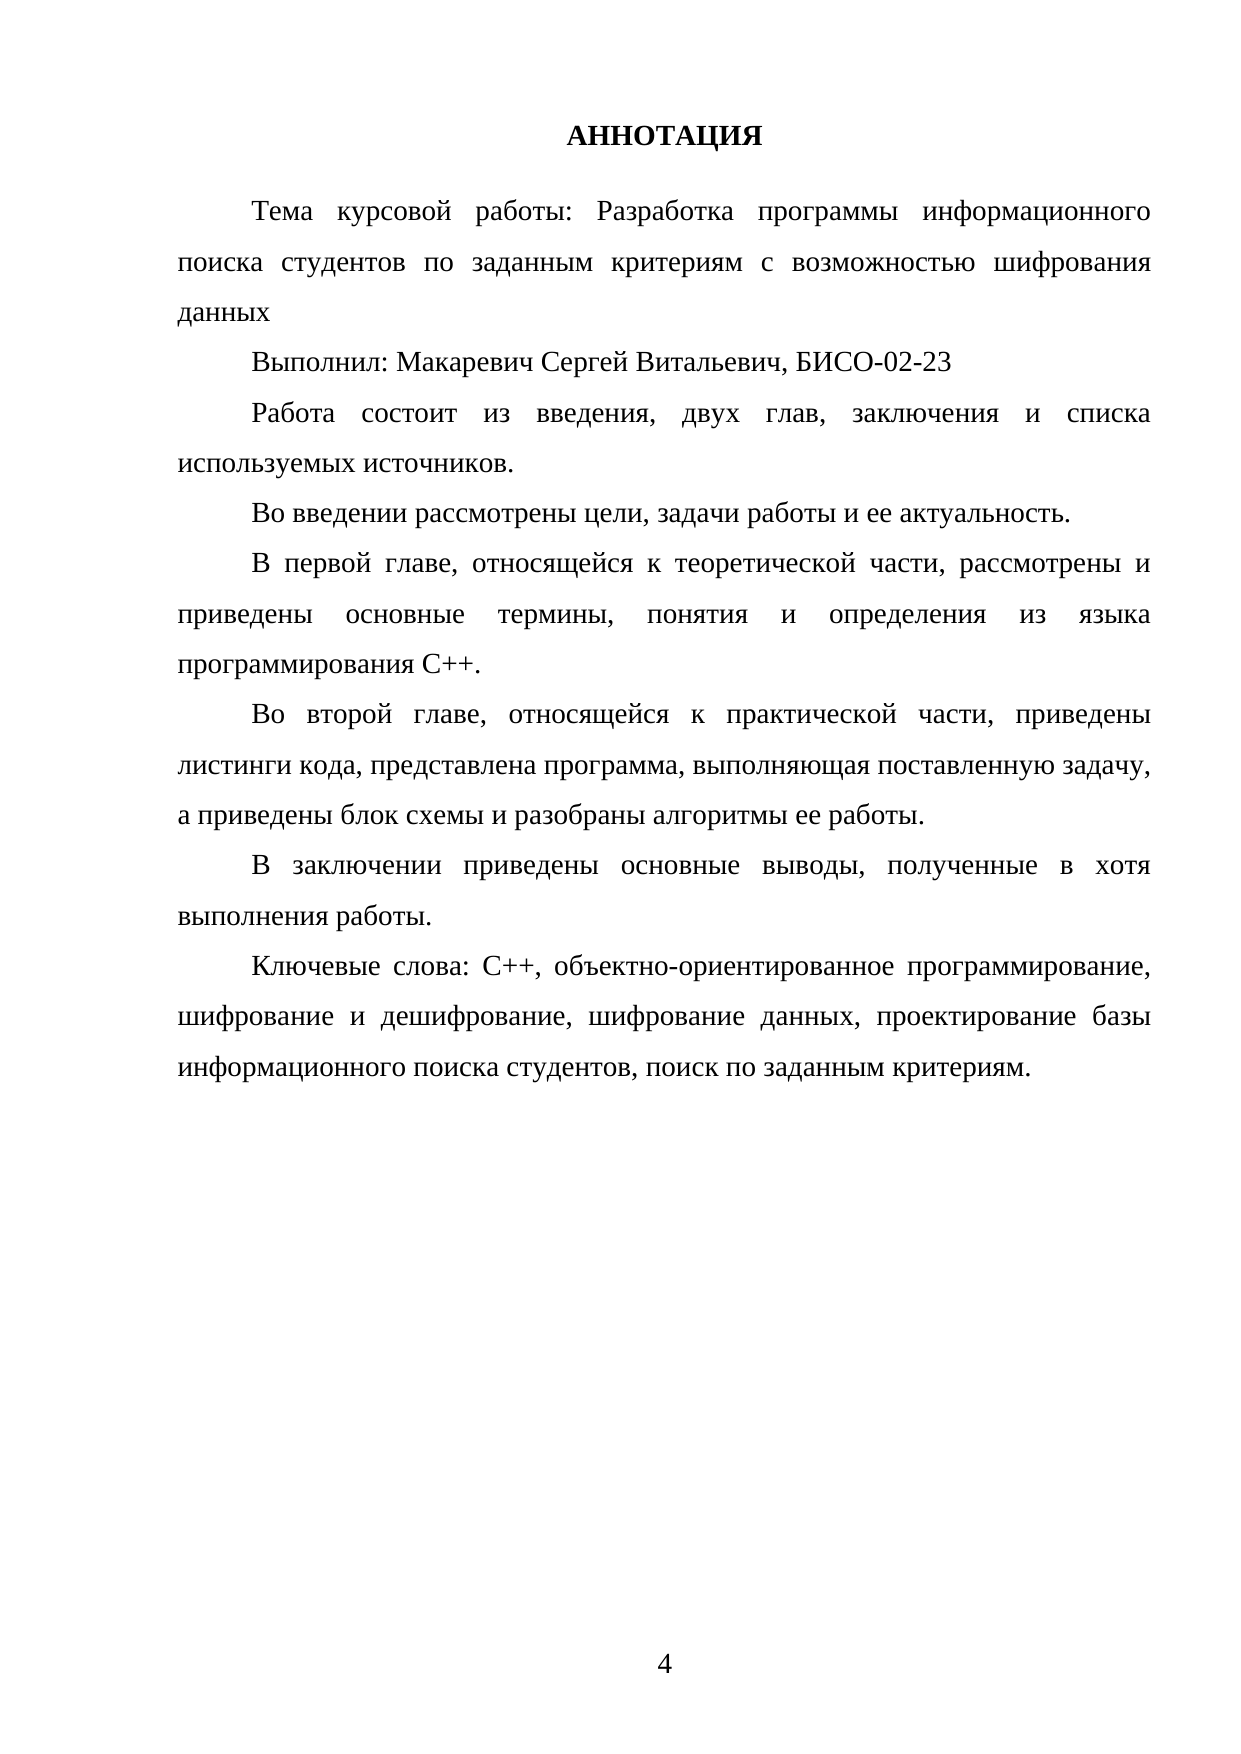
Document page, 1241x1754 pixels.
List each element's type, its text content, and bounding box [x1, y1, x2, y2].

text В заключении приведены основные выводы, полученные в хотя выполнения работы. [177, 847, 1152, 931]
text В первой главе, относящейся к теоретической части, рассмотрены и приведены основные термины, понятия и определения из языка программирования С++. [177, 546, 1152, 680]
text АННОТАЦИЯ [177, 118, 1152, 152]
text Во второй главе, относящейся к практической части, приведены листинги кода, представлена программа, выполняющая поставленную задачу, а приведены блок схемы и разобраны алгоритмы ее работы. [177, 697, 1152, 831]
text Работа состоит из введения, двух глав, заключения и списка используемых источников. [177, 395, 1152, 478]
text Во введении рассмотрены цели, задачи работы и ее актуальность. [177, 495, 1152, 529]
text Ключевые слова: С++, объектно-ориентированное программирование, шифрование и дешифрование, шифрование данных, проектирование базы информационного поиска студентов, поиск по заданным критериям. [177, 948, 1152, 1082]
text Выполнил: Макаревич Сергей Витальевич, БИСО-02-23 [177, 344, 1152, 378]
text Тема курсовой работы: Разработка программы информационного поиска студентов по заданным критериям с возможностью шифрования данных [177, 193, 1152, 328]
